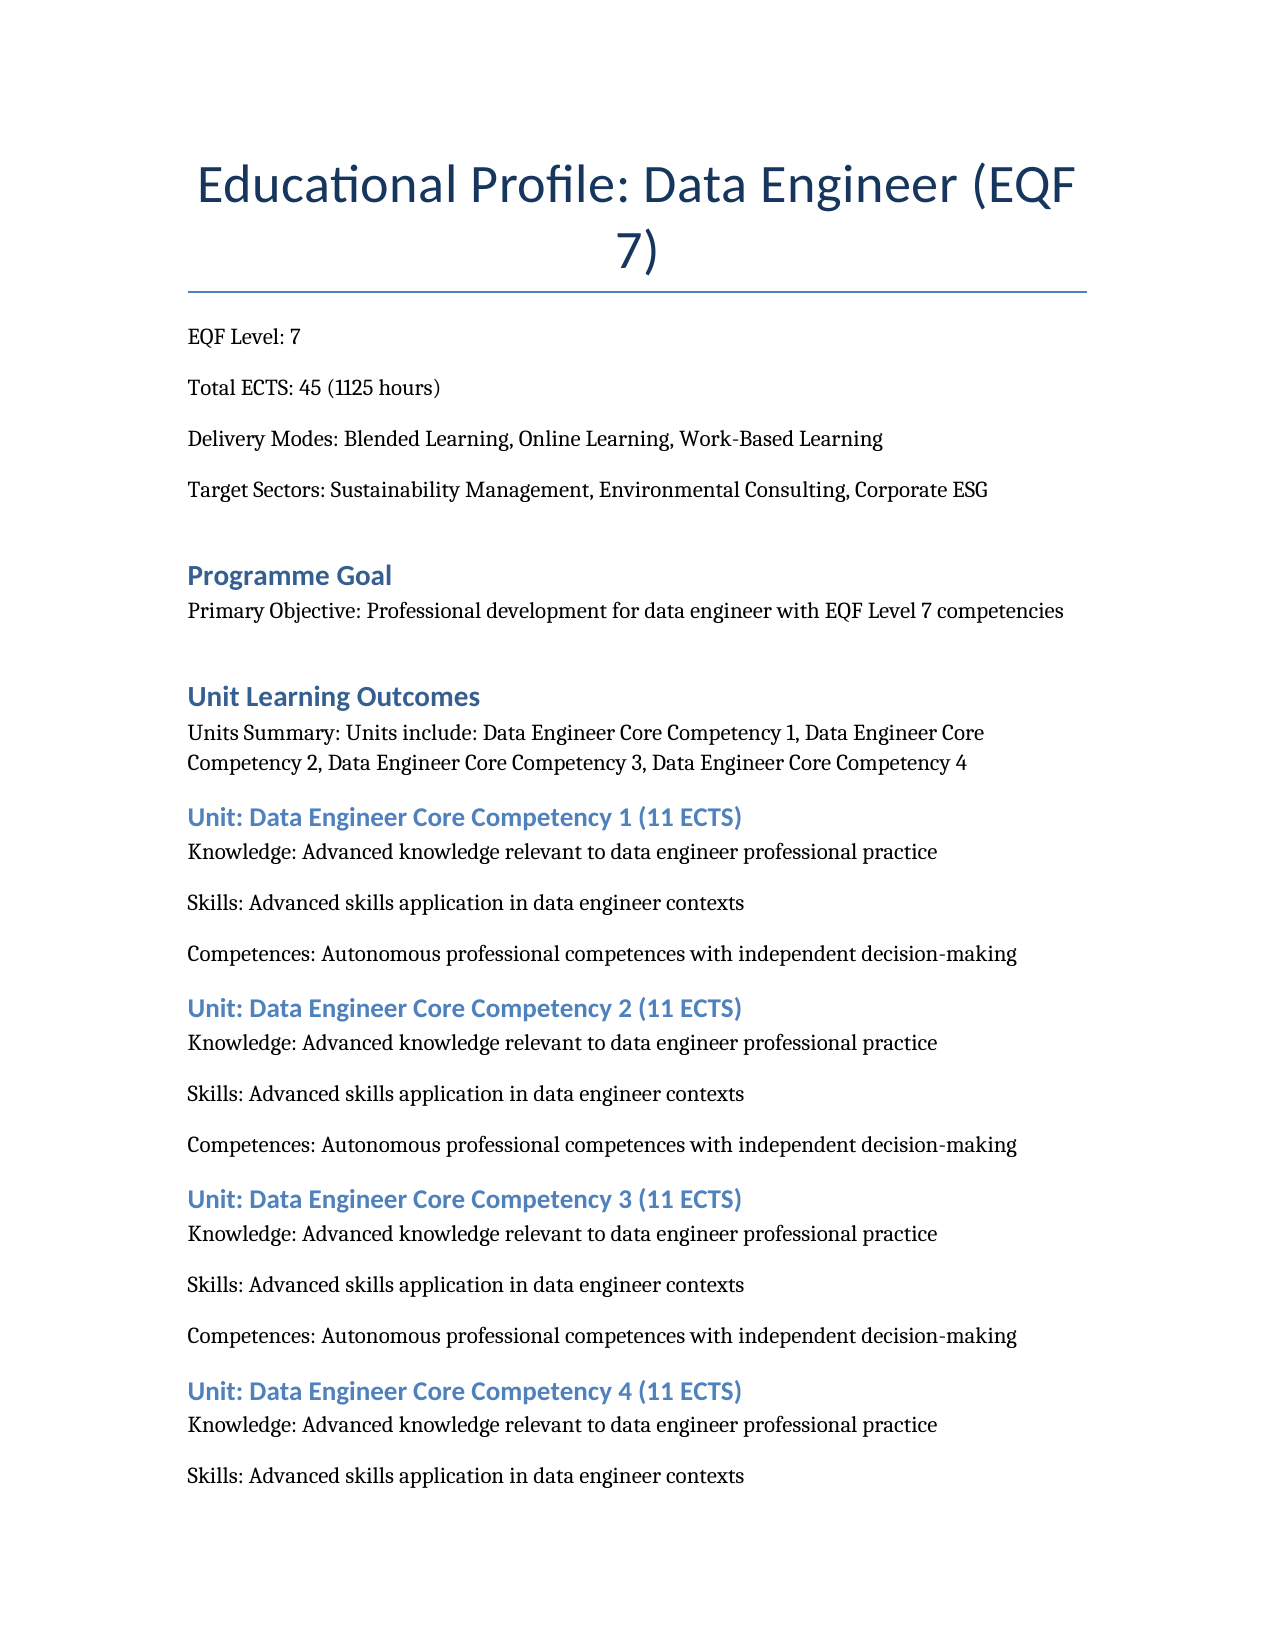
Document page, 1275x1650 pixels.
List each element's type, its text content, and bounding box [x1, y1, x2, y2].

text Delivery Modes: Blended Learning, Online Learning, Work-Based Learning [187, 426, 1087, 452]
text Total ECTS: 45 (1125 hours) [187, 375, 1087, 401]
text Knowledge: Advanced knowledge relevant to data engineer professional practice [187, 838, 1087, 865]
text Skills: Advanced skills application in data engineer contexts [187, 889, 1087, 916]
text Competences: Autonomous professional competences with independent decision-making [187, 941, 1087, 967]
text Knowledge: Advanced knowledge relevant to data engineer professional practice [187, 1221, 1087, 1247]
text Competences: Autonomous professional competences with independent decision-making [187, 1323, 1087, 1349]
subtitle Unit: Data Engineer Core Competency 1 (11 ECTS) [187, 801, 1087, 834]
subtitle Unit: Data Engineer Core Competency 2 (11 ECTS) [187, 992, 1087, 1025]
title Educational Profile: Data Engineer (EQF 7) [187, 150, 1087, 293]
text Units Summary: Units include: Data Engineer Core Competency 1, Data Engineer Core Competency 2, Data Engineer Core Competency 3, Data Engineer Core Competency 4 [187, 719, 1087, 776]
text Competences: Autonomous professional competences with independent decision-making [187, 1132, 1087, 1158]
text Knowledge: Advanced knowledge relevant to data engineer professional practice [187, 1029, 1087, 1056]
text Skills: Advanced skills application in data engineer contexts [187, 1463, 1087, 1489]
text Skills: Advanced skills application in data engineer contexts [187, 1272, 1087, 1298]
text Knowledge: Advanced knowledge relevant to data engineer professional practice [187, 1412, 1087, 1438]
subtitle Unit: Data Engineer Core Competency 4 (11 ECTS) [187, 1374, 1087, 1407]
subtitle Programme Goal [187, 557, 1087, 593]
text Primary Objective: Professional development for data engineer with EQF Level 7 competencies [187, 598, 1087, 624]
text EQF Level: 7 [187, 324, 1087, 350]
subtitle Unit Learning Outcomes [187, 678, 1087, 714]
subtitle Unit: Data Engineer Core Competency 3 (11 ECTS) [187, 1183, 1087, 1216]
text Target Sectors: Sustainability Management, Environmental Consulting, Corporate ESG [187, 477, 1087, 503]
text Skills: Advanced skills application in data engineer contexts [187, 1081, 1087, 1107]
